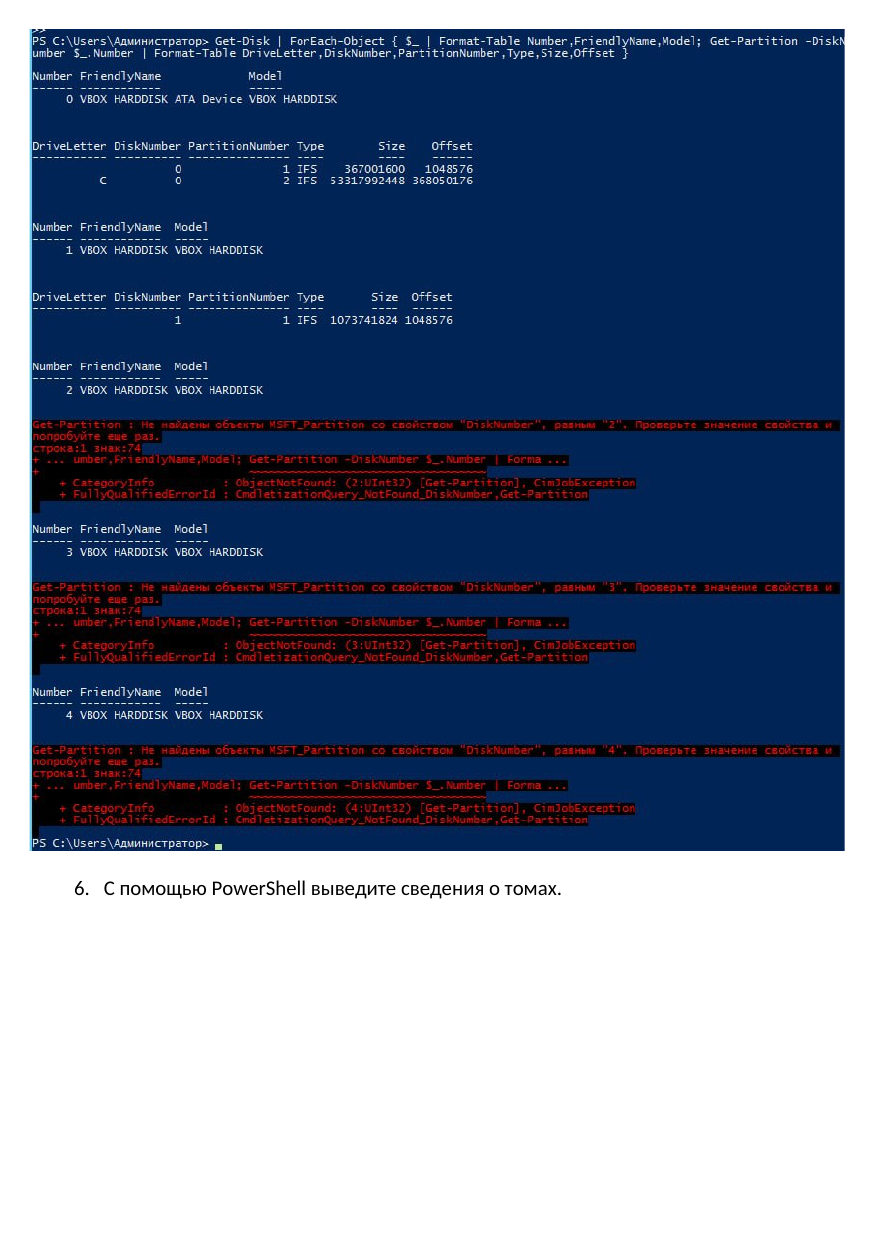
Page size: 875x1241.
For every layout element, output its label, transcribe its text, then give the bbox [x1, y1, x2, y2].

picture [29, 29, 845, 851]
list С помощью PowerShell выведите сведения о томах. [74, 875, 844, 900]
